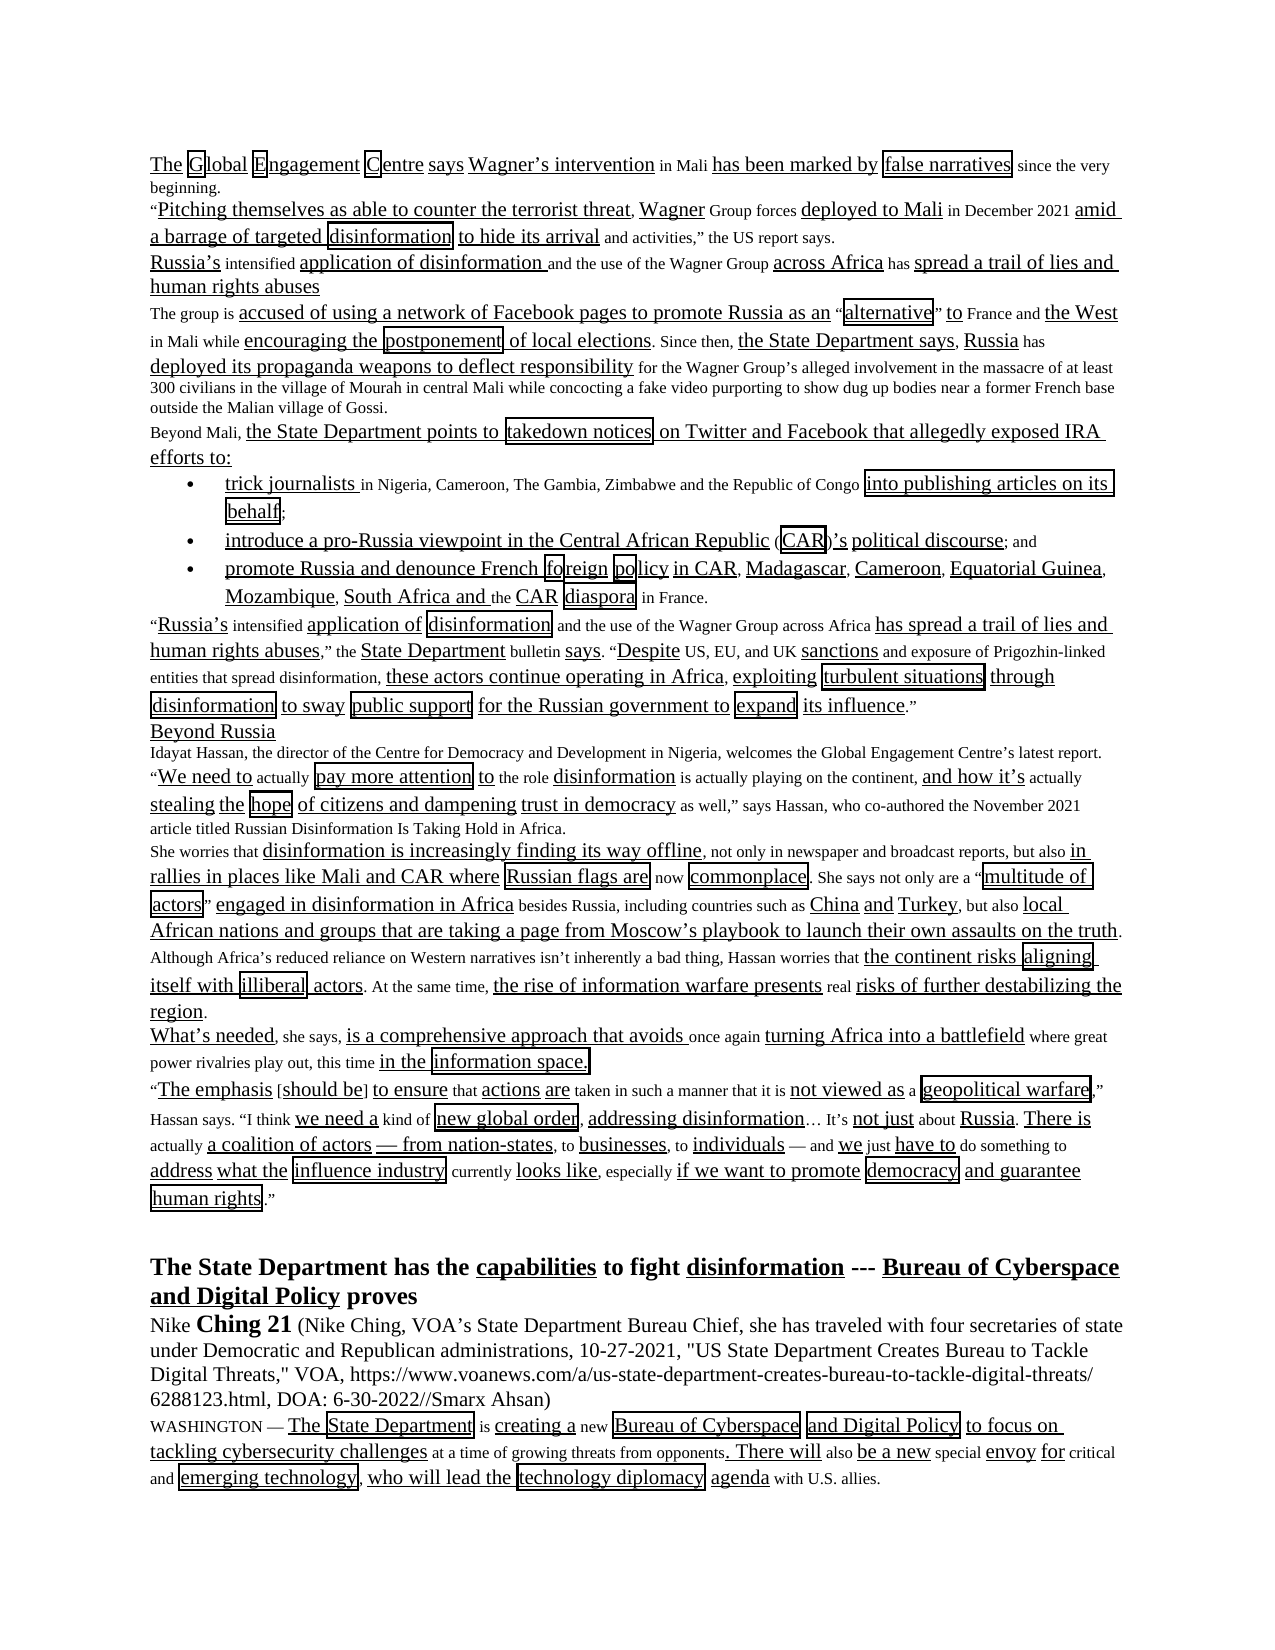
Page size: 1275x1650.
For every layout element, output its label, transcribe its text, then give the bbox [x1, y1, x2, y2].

text Nike Ching 21 (Nike Ching, VOA’s State Department Bureau Chief, she has traveled with four secretaries of state under Democratic and Republican administrations, 10-27-2021, "US State Department Creates Bureau to Tackle Digital Threats," VOA, https://www.voanews.com/a/us-state-department-creates-bureau-to-tackle-digital-threats/6288123.html, DOA: 6-30-2022//Smarx Ahsan) [150, 1309, 1125, 1411]
text The Global Engagement Centre says Wagner’s intervention in Mali has been marked by false narratives since the very beginning. [150, 150, 1125, 197]
text Beyond Mali, the State Department points to takedown notices on Twitter and Facebook that allegedly exposed IRA efforts to: [150, 417, 1125, 469]
text “Russia’s intensified application of disinformation and the use of the Wagner Group across Africa has spread a trail of lies and human rights abuses,” the State Department bulletin says. “Despite US, EU, and UK sanctions and exposure of Prigozhin-linked entities that spread disinformation, these actors continue operating in Africa, exploiting turbulent situations through disinformation to sway public support for the Russian government to expand its influence.” [150, 610, 1125, 719]
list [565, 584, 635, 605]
text Russia’s intensified application of disinformation and the use of the Wagner Group across Africa has spread a trail of lies and human rights abuses [150, 250, 1125, 298]
list promote Russia and denounce French foreign policy in CAR, Madagascar, Cameroon, Equatorial Guinea, Mozambique, South Africa and the CAR diaspora in France. [637, 554, 1125, 610]
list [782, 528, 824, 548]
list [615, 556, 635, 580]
text WASHINGTON — The State Department is creating a new Bureau of Cyberspace and Digital Policy to focus on tackling cybersecurity challenges at a time of growing threats from opponents. There will also be a new special envoy for critical and emerging technology, who will lead the technology diplomacy agenda with U.S. allies. [150, 1411, 1125, 1491]
text “We need to actually pay more attention to the role disinformation is actually playing on the continent, and how it’s actually stealing the hope of citizens and dampening trust in democracy as well,” says Hassan, who co-authored the November 2021 article titled Russian Disinformation Is Taking Hold in Africa. [150, 762, 1125, 838]
text Beyond Russia [150, 719, 1125, 743]
text Although Africa’s reduced reliance on Western narratives isn’t inherently a bad thing, Hassan worries that the continent risks aligning itself with illiberal actors. At the same time, the rise of information warfare presents real risks of further destabilizing the region. [150, 942, 1125, 1023]
text She worries that disinformation is increasingly finding its way offline, not only in newspaper and broadcast reports, but also in rallies in places like Mali and CAR where Russian flags are now commonplace. She says not only are a “multitude of actors” engaged in disinformation in Africa besides Russia, including countries such as China and Turkey, but also local African nations and groups that are taking a page from Moscow’s playbook to launch their own assaults on the truth. [150, 838, 1125, 942]
list trick journalists in Nigeria, Cameroon, The Gambia, Zimbabwe and the Republic of Congo into publishing articles on its behalf; [187, 469, 1125, 525]
list introduce a pro-Russia viewpoint in the Central African Republic (CAR)’s political discourse; and [187, 525, 780, 554]
text “The emphasis [should be] to ensure that actions are taken in such a manner that it is not viewed as a geopolitical warfare,” Hassan says. “I think we need a kind of new global order, addressing disinformation… It’s not just about Russia. There is actually a coalition of actors — from nation-states, to businesses, to individuals — and we just have to do something to address what the influence industry currently looks like, especially if we want to promote democracy and guarantee human rights.” [150, 1075, 1125, 1212]
list introduce a pro-Russia viewpoint in the Central African Republic (CAR)’s political discourse; and [827, 525, 1125, 554]
text Idayat Hassan, the director of the Centre for Democracy and Development in Nigeria, welcomes the Global Engagement Centre’s latest report. [150, 743, 1125, 762]
list promote Russia and denounce French foreign policy in CAR, Madagascar, Cameroon, Equatorial Guinea, Mozambique, South Africa and the CAR diaspora in France. [187, 554, 563, 610]
text “Pitching themselves as able to counter the terrorist threat, Wagner Group forces deployed to Mali in December 2021 amid a barrage of targeted disinformation to hide its arrival and activities,” the US report says. [150, 197, 1125, 250]
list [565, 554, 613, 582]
text What’s needed, she says, is a comprehensive approach that avoids once again turning Africa into a battlefield where great power rivalries play out, this time in the information space. [150, 1023, 1125, 1075]
text The group is accused of using a network of Facebook pages to promote Russia as an “alternative” to France and the West in Mali while encouraging the postponement of local elections. Since then, the State Department says, Russia has deployed its propaganda weapons to deflect responsibility for the Wagner Group’s alleged involvement in the massacre of at least 300 civilians in the village of Mourah in central Mali while concocting a fake video purporting to show dug up bodies near a former French base outside the Malian village of Gossi. [150, 298, 1125, 417]
subtitle The State Department has the capabilities to fight disinformation --- Bureau of Cyberspace and Digital Policy proves [150, 1252, 1125, 1309]
